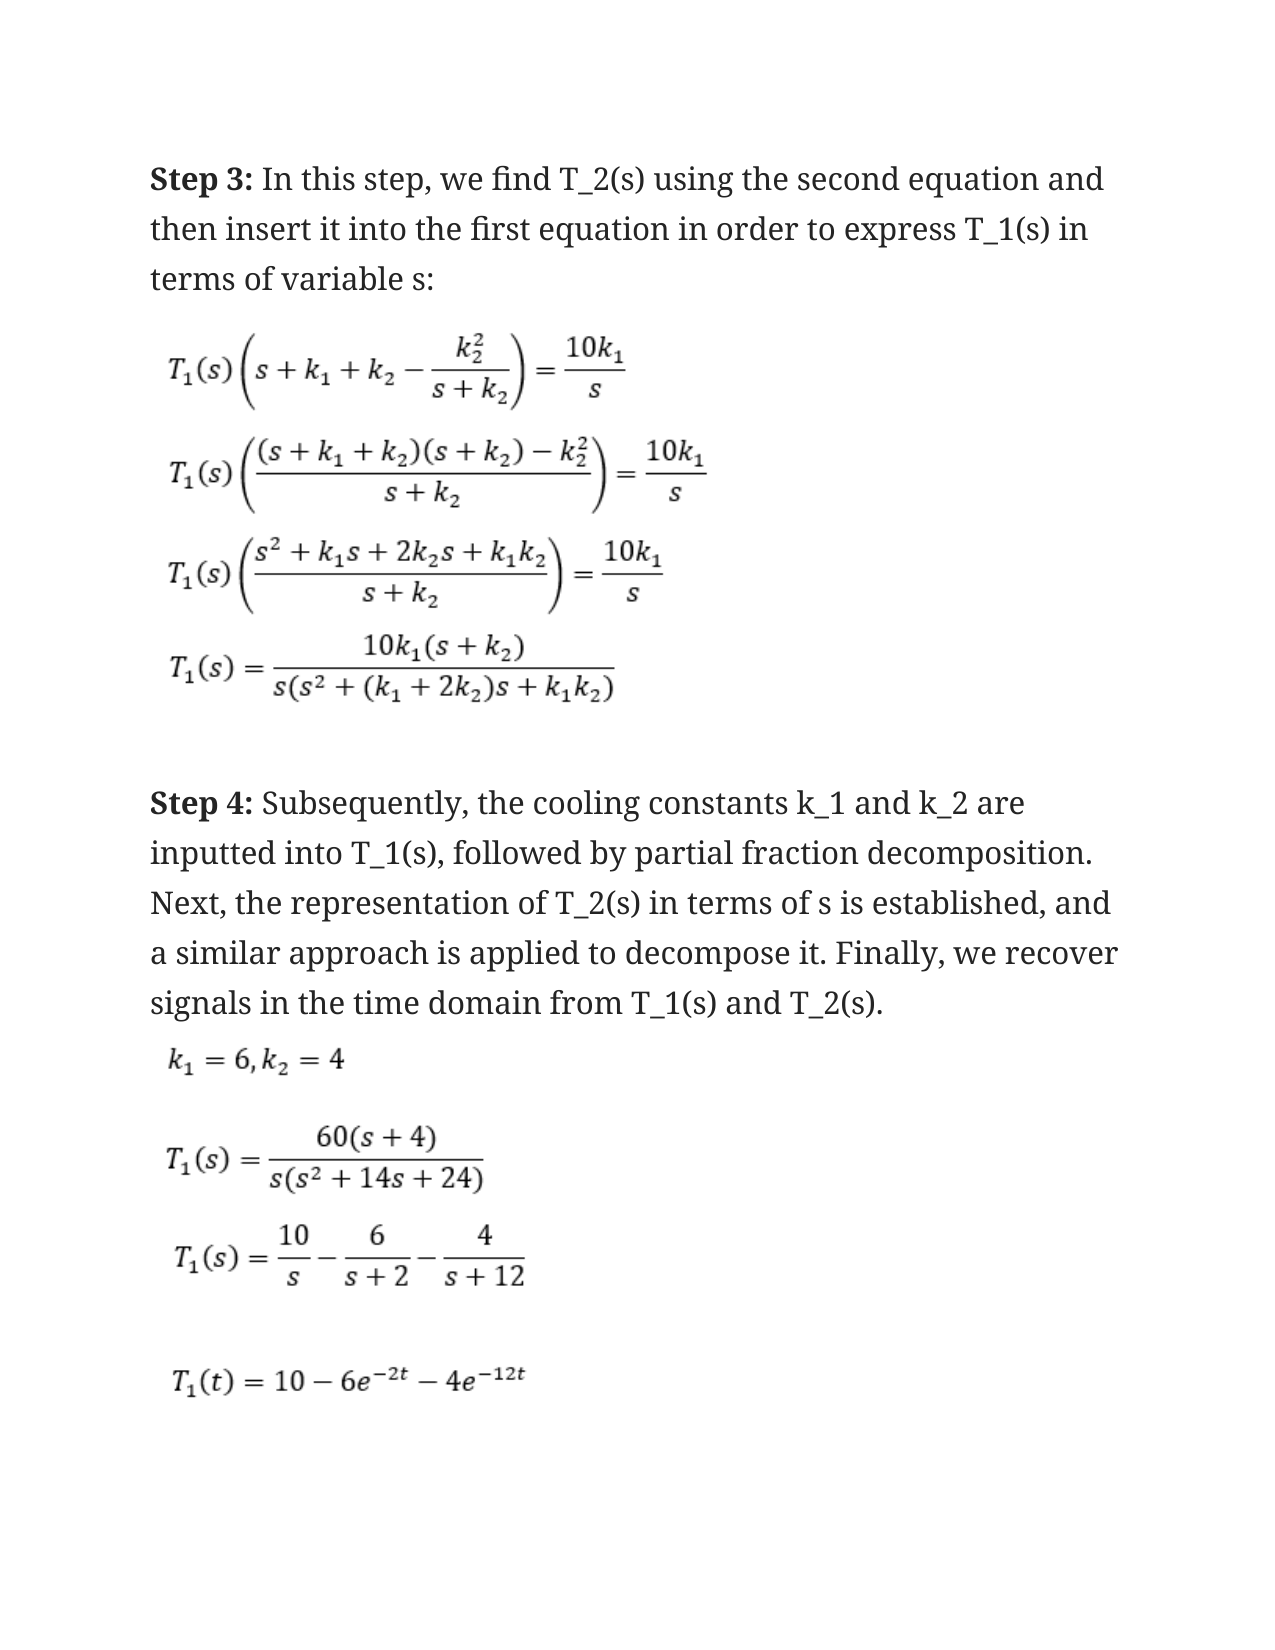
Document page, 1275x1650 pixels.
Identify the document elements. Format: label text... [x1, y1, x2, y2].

picture [150, 1023, 561, 1413]
text Step 3: In this step, we find T_2(s) using the second equation and then insert it into the first equation in order to express T_1(s) in terms of variable s: [150, 150, 1125, 300]
text Step 4: Subsequently, the cooling constants k_1 and k_2 are inputted into T_1(s), followed by partial fraction decomposition. Next, the representation of T_2(s) in terms of s is established, and a similar approach is applied to decompose it. Finally, we recover signals in the time domain from T_1(s) and T_2(s). [150, 774, 1125, 1024]
picture [150, 300, 729, 721]
